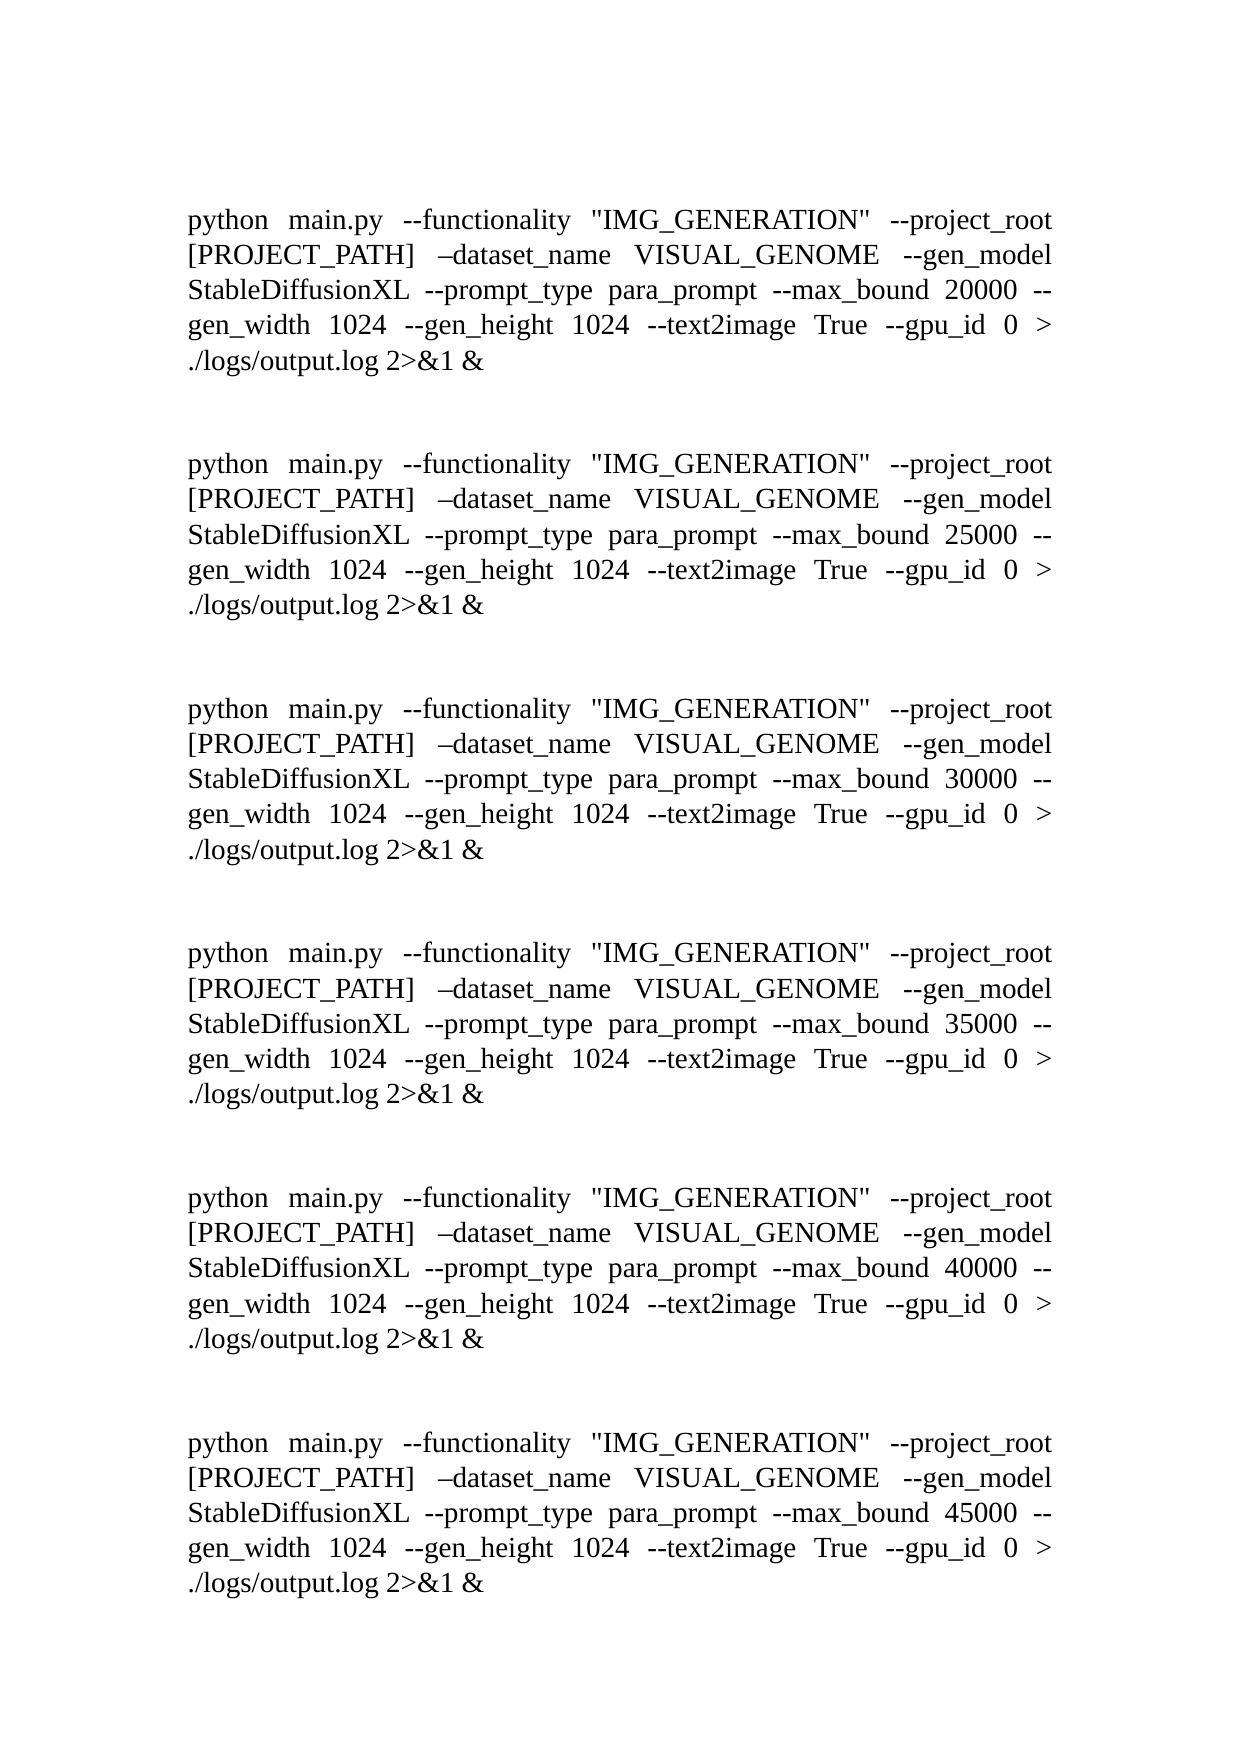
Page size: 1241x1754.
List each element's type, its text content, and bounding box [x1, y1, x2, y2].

text python main.py --functionality "IMG_GENERATION" --project_root [PROJECT_PATH] –dataset_name VISUAL_GENOME --gen_model StableDiffusionXL --prompt_type para_prompt --max_bound 35000 --gen_width 1024 --gen_height 1024 --text2image True --gpu_id 0 > ./logs/output.log 2>&1 & [187, 936, 1053, 1110]
text python main.py --functionality "IMG_GENERATION" --project_root [PROJECT_PATH] –dataset_name VISUAL_GENOME --gen_model StableDiffusionXL --prompt_type para_prompt --max_bound 45000 --gen_width 1024 --gen_height 1024 --text2image True --gpu_id 0 > ./logs/output.log 2>&1 & [187, 1425, 1053, 1599]
text python main.py --functionality "IMG_GENERATION" --project_root [PROJECT_PATH] –dataset_name VISUAL_GENOME --gen_model StableDiffusionXL --prompt_type para_prompt --max_bound 25000 --gen_width 1024 --gen_height 1024 --text2image True --gpu_id 0 > ./logs/output.log 2>&1 & [187, 446, 1053, 621]
text python main.py --functionality "IMG_GENERATION" --project_root [PROJECT_PATH] –dataset_name VISUAL_GENOME --gen_model StableDiffusionXL --prompt_type para_prompt --max_bound 30000 --gen_width 1024 --gen_height 1024 --text2image True --gpu_id 0 > ./logs/output.log 2>&1 & [187, 691, 1053, 865]
text python main.py --functionality "IMG_GENERATION" --project_root [PROJECT_PATH] –dataset_name VISUAL_GENOME --gen_model StableDiffusionXL --prompt_type para_prompt --max_bound 40000 --gen_width 1024 --gen_height 1024 --text2image True --gpu_id 0 > ./logs/output.log 2>&1 & [187, 1180, 1053, 1354]
text python main.py --functionality "IMG_GENERATION" --project_root [PROJECT_PATH] –dataset_name VISUAL_GENOME --gen_model StableDiffusionXL --prompt_type para_prompt --max_bound 20000 --gen_width 1024 --gen_height 1024 --text2image True --gpu_id 0 > ./logs/output.log 2>&1 & [187, 202, 1053, 376]
